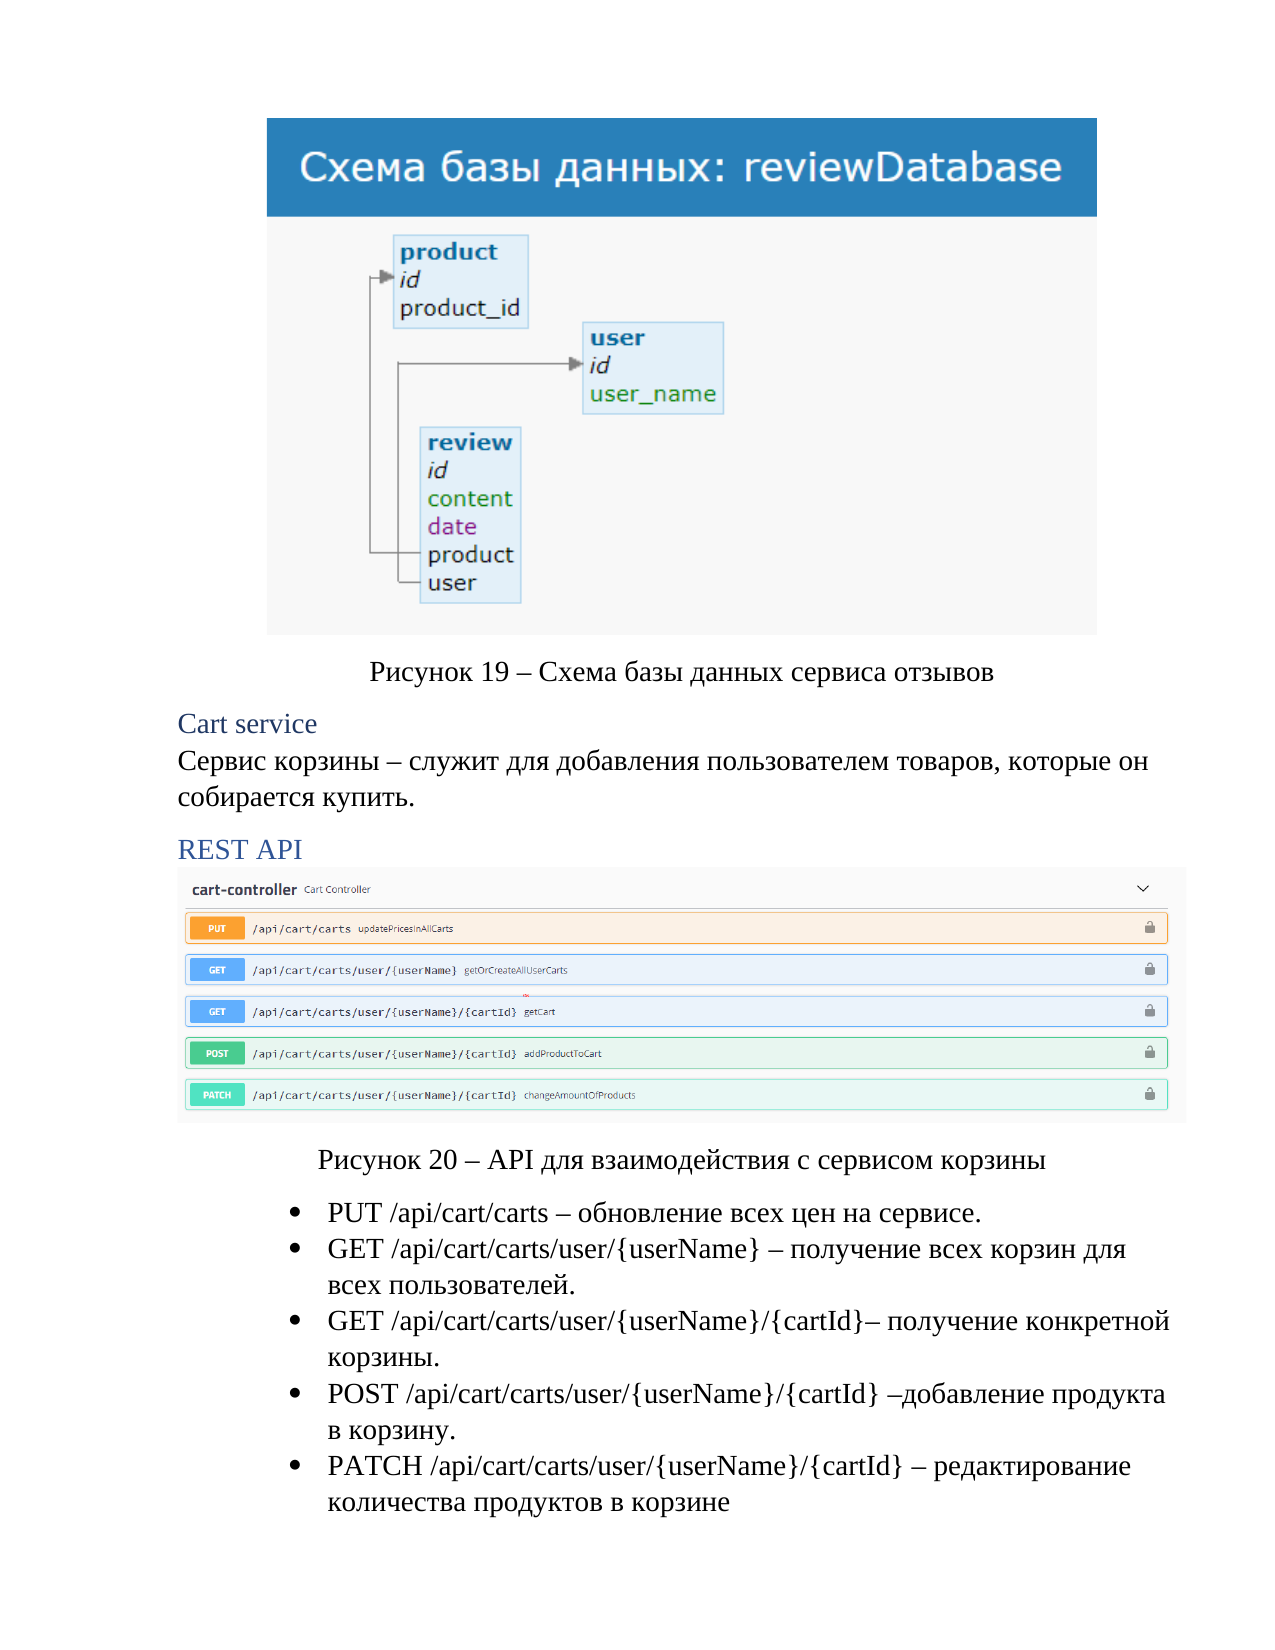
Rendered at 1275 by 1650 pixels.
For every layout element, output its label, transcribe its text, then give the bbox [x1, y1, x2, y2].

subtitle Cart service [177, 707, 1186, 740]
list GET /api/cart/carts/user/{userName} – получение всех корзин для всех пользователей. [290, 1231, 1186, 1301]
text Сервис корзины – служит для добавления пользователем товаров, которые он собирается купить. [177, 743, 1186, 812]
subtitle REST API [177, 832, 1186, 865]
picture [266, 118, 1097, 635]
picture [177, 867, 1187, 1123]
list PUT /api/cart/carts – обновление всех цен на сервисе. [290, 1195, 1186, 1228]
list GET /api/cart/carts/user/{userName}/{cartId}– получение конкретной корзины. [290, 1303, 1186, 1373]
list PATCH /api/cart/carts/user/{userName}/{cartId} – редактирование количества продуктов в корзине [290, 1448, 1186, 1518]
text Рисунок 19 – Схема базы данных сервиса отзывов [177, 654, 1186, 687]
list POST /api/cart/carts/user/{userName}/{cartId} –добавление продукта в корзину. [290, 1376, 1186, 1446]
text Рисунок 20 – API для взаимодействия с сервисом корзины [177, 1142, 1186, 1175]
